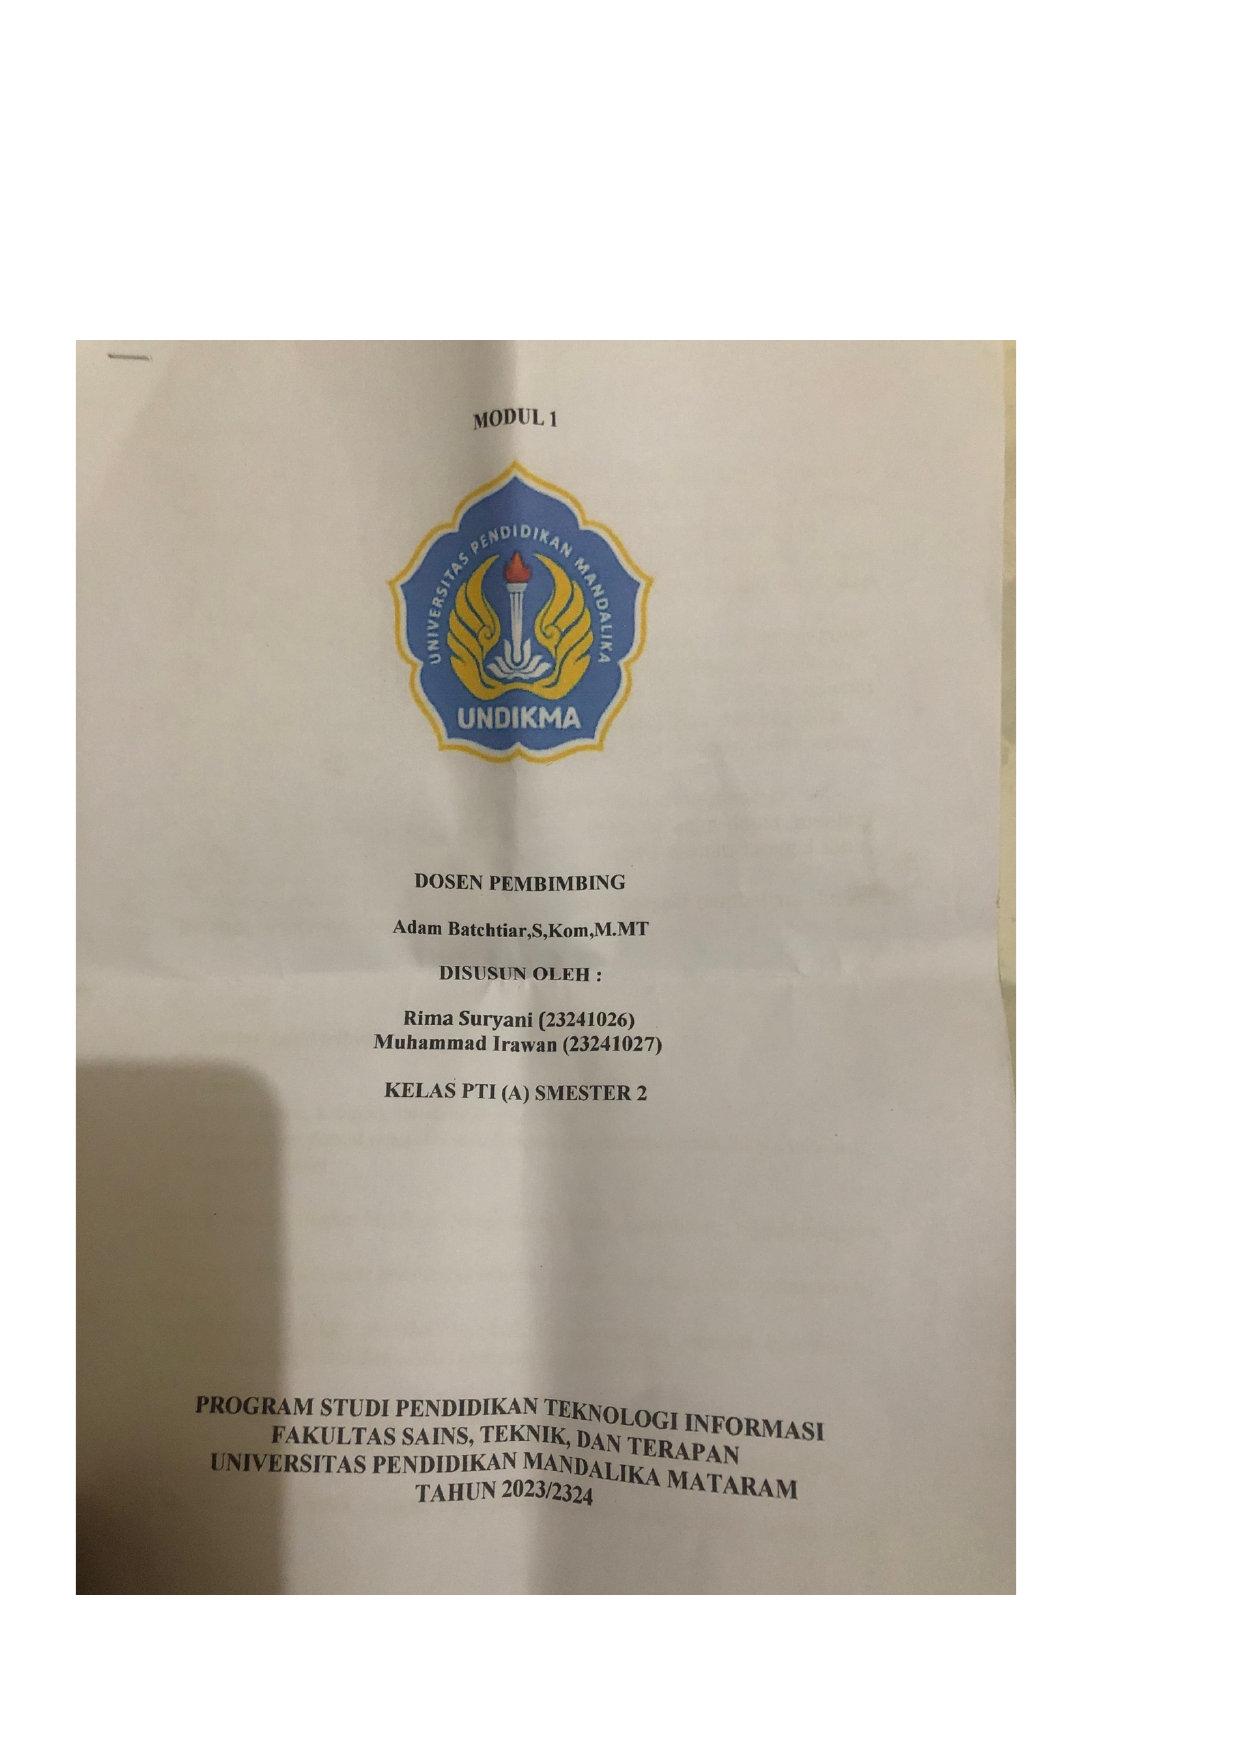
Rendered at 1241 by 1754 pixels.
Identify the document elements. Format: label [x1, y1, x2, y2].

picture [75, 340, 1017, 1595]
